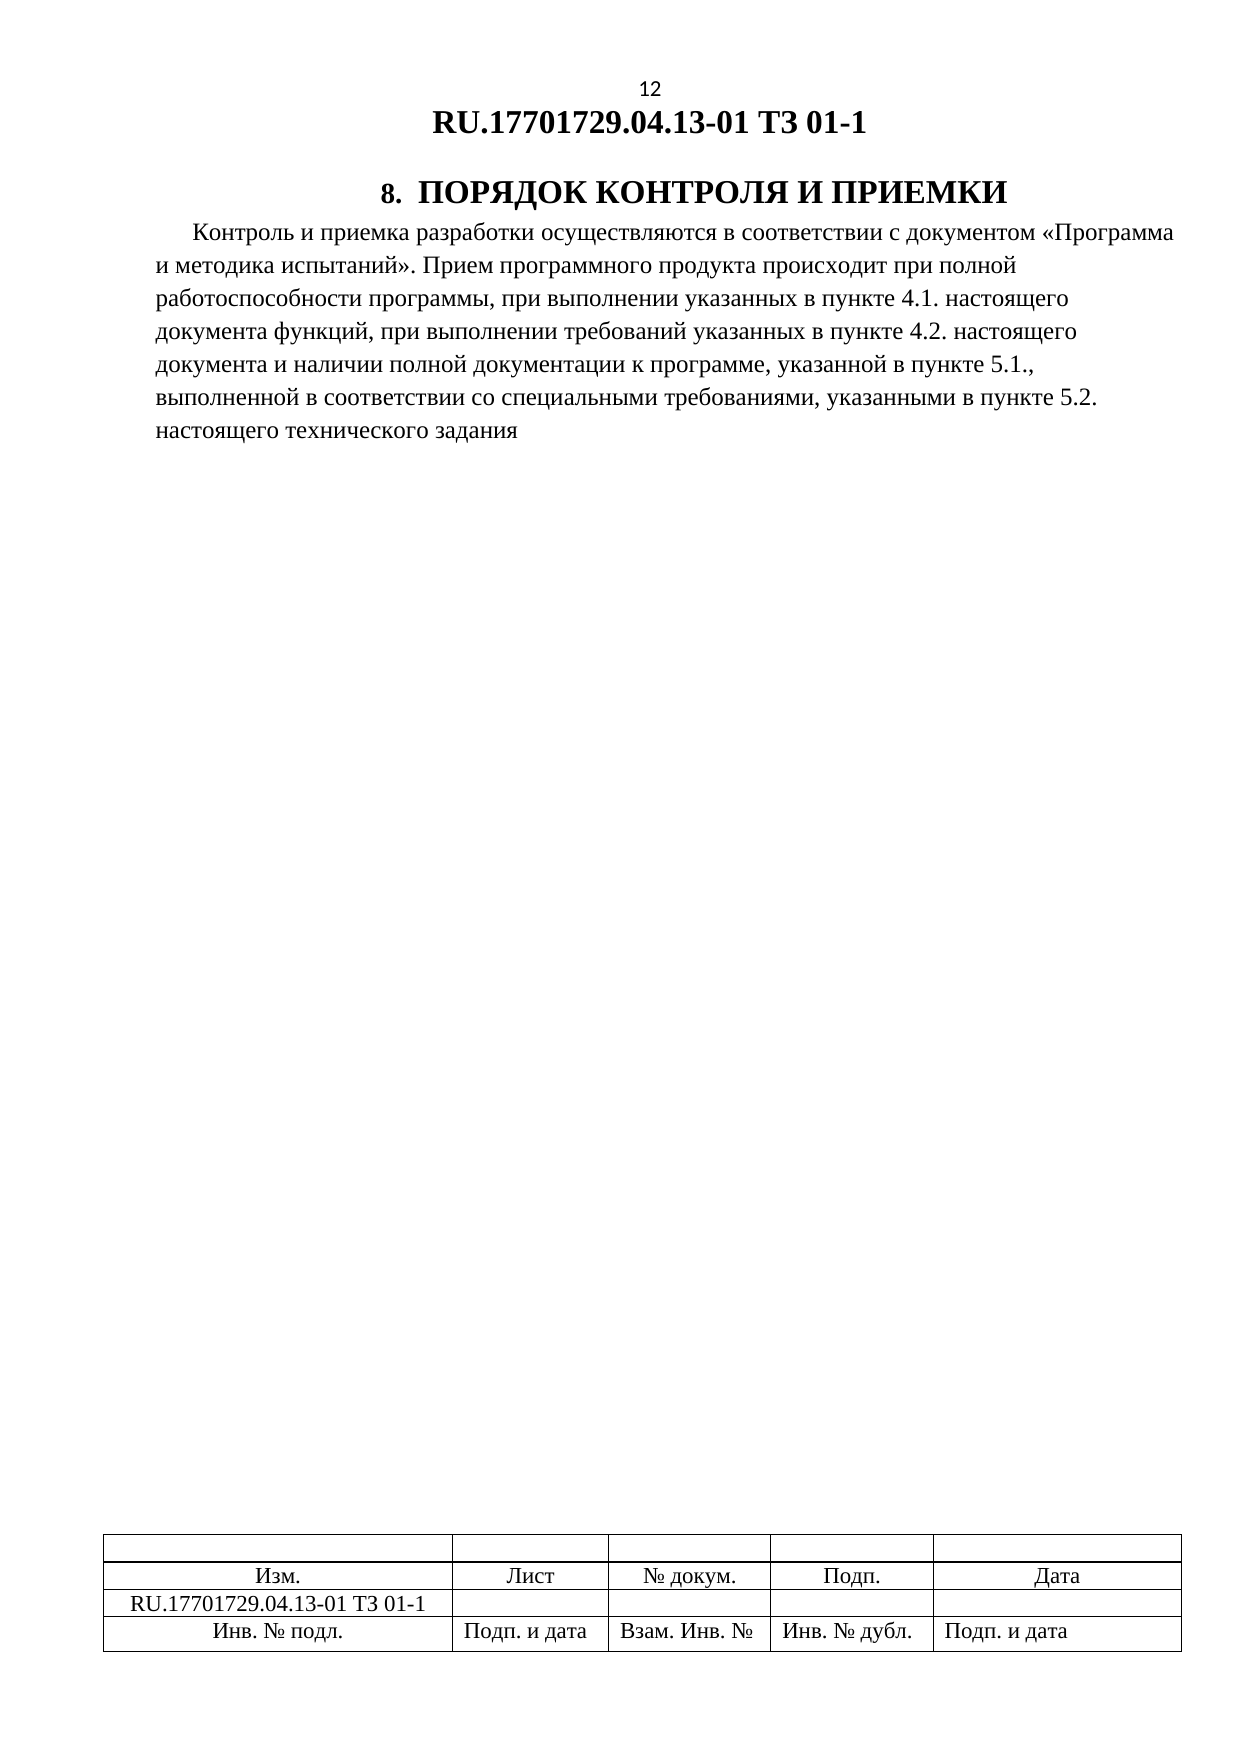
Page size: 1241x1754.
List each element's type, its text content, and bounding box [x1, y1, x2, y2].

text Контроль и приемка разработки осуществляются в соответствии с документом «Программа и методика испытаний». Прием программного продукта происходит при полной работоспособности программы, при выполнении указанных в пункте 4.1. настоящего документа функций, при выполнении требований указанных в пункте 4.2. настоящего документа и наличии полной документации к программе, указанной в пункте 5.1., выполненной в соответствии со специальными требованиями, указанными в пункте 5.2. настоящего технического задания [155, 217, 1181, 444]
subtitle ПОРЯДОК КОНТРОЛЯ И ПРИЕМКИ [207, 173, 1181, 211]
